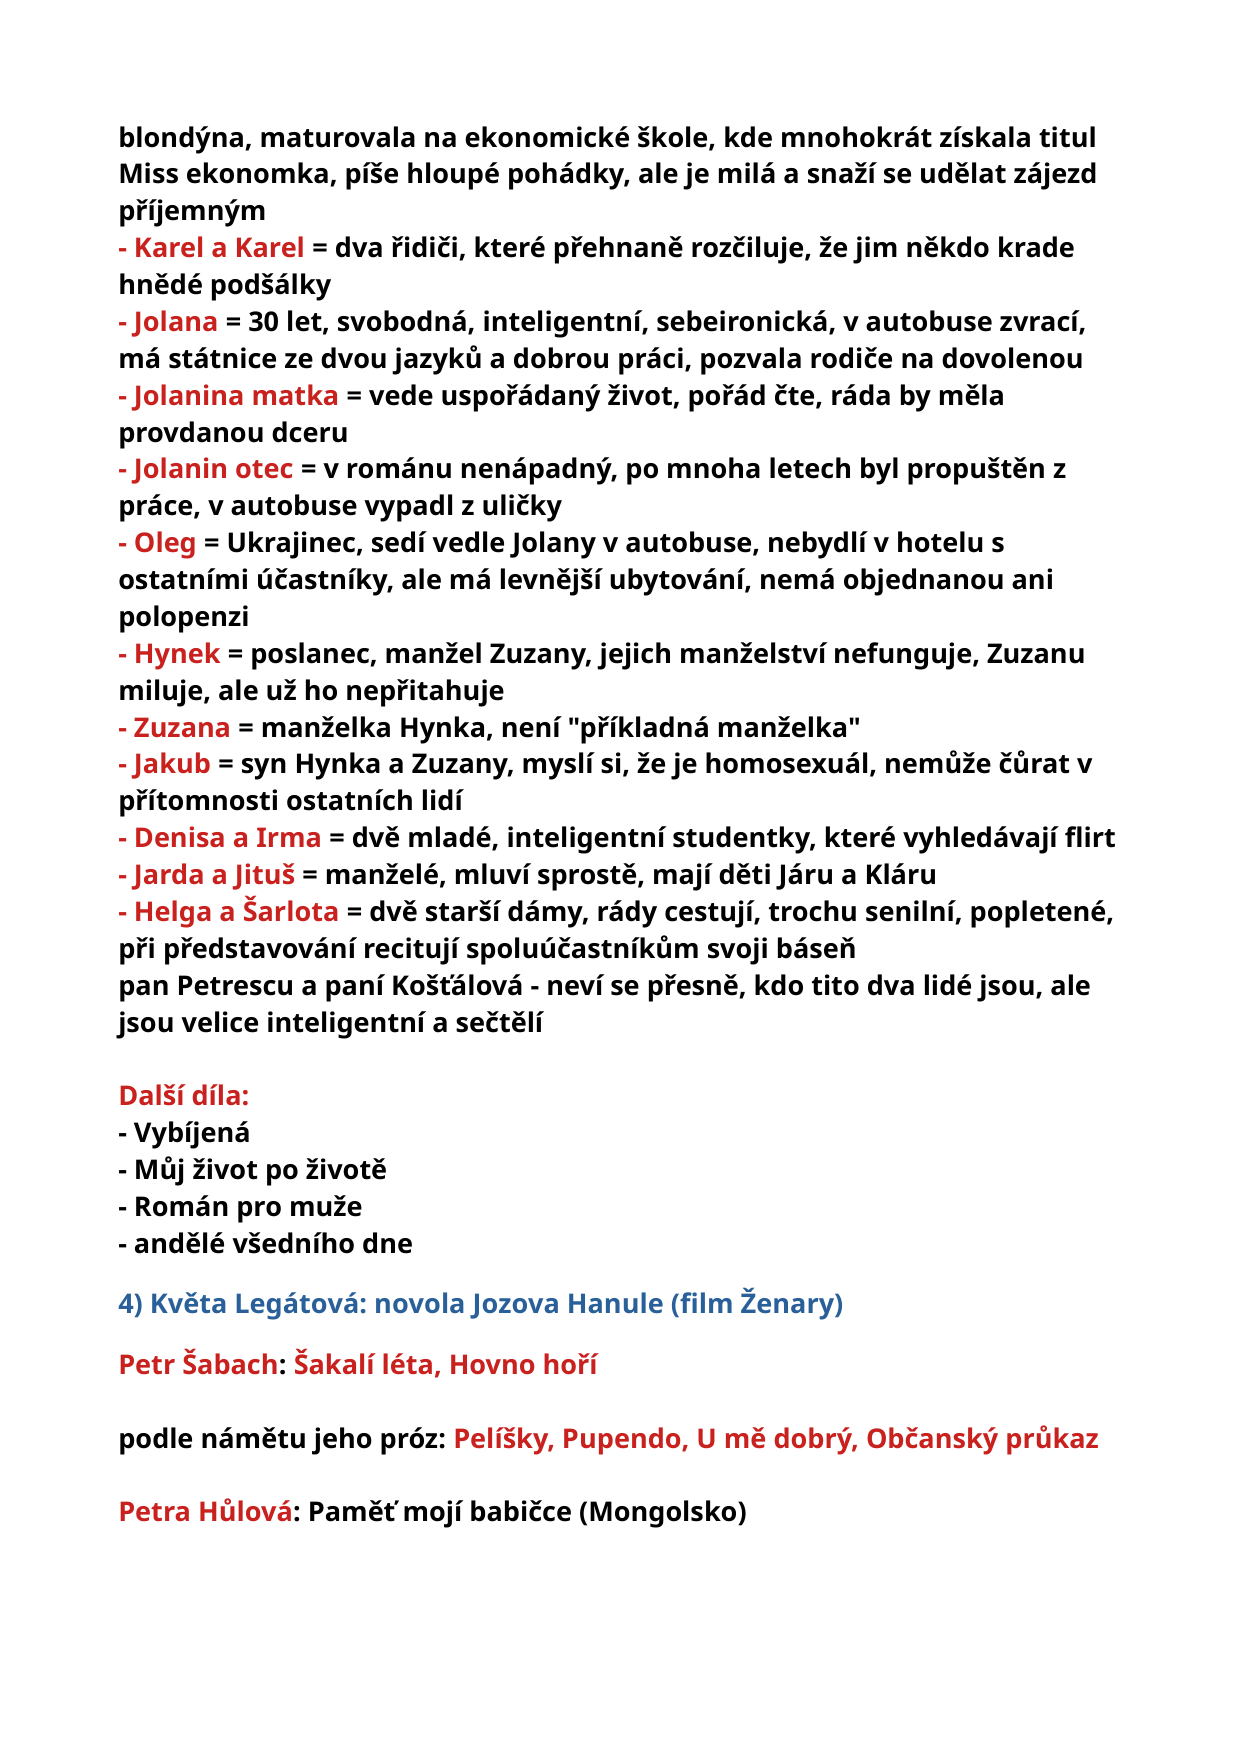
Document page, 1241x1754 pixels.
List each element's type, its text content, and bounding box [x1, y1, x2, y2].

text - Jarda a Jituš = manželé, mluví sprostě, mají děti Járu a Kláru [118, 856, 1122, 892]
text - Zuzana = manželka Hynka, není "příkladná manželka" [118, 708, 1122, 745]
text - Denisa a Irma = dvě mladé, inteligentní studentky, které vyhledávají flirt [118, 819, 1122, 856]
text - Karel a Karel = dva řidiči, které přehnaně rozčiluje, že jim někdo krade hnědé podšálky [118, 229, 1122, 302]
text 4) Květa Legátová: novola Jozova Hanule (film Ženary) [118, 1285, 1122, 1322]
text Petr Šabach: Šakalí léta, Hovno hoří [118, 1345, 1122, 1382]
text Petra Hůlová: Paměť mojí babičce (Mongolsko) [118, 1493, 1122, 1530]
text - Hynek = poslanec, manžel Zuzany, jejich manželství nefunguje, Zuzanu miluje, ale už ho nepřitahuje [118, 634, 1122, 708]
text - Jolana = 30 let, svobodná, inteligentní, sebeironická, v autobuse zvrací, má státnice ze dvou jazyků a dobrou práci, pozvala rodiče na dovolenou [118, 302, 1122, 376]
text - Jolanina matka = vede uspořádaný život, pořád čte, ráda by měla provdanou dceru [118, 376, 1122, 450]
text - Můj život po životě [118, 1151, 1122, 1187]
text Další díla: [118, 1077, 1122, 1114]
text - andělé všedního dne [118, 1224, 1122, 1261]
text - Jakub = syn Hynka a Zuzany, myslí si, že je homosexuál, nemůže čůrat v přítomnosti ostatních lidí [118, 745, 1122, 819]
text - Oleg = Ukrajinec, sedí vedle Jolany v autobuse, nebydlí v hotelu s ostatními účastníky, ale má levnější ubytování, nemá objednanou ani polopenzi [118, 524, 1122, 634]
text - Vybíjená [118, 1114, 1122, 1151]
text - Román pro muže [118, 1187, 1122, 1224]
text pan Petrescu a paní Košťálová - neví se přesně, kdo tito dva lidé jsou, ale jsou velice inteligentní a sečtělí [118, 966, 1122, 1040]
text - Helga a Šarlota = dvě starší dámy, rády cestují, trochu senilní, popletené, při představování recitují spoluúčastníkům svoji báseň [118, 892, 1122, 966]
text - Jolanin otec = v románu nenápadný, po mnoha letech byl propuštěn z práce, v autobuse vypadl z uličky [118, 450, 1122, 524]
text podle námětu jeho próz: Pelíšky, Pupendo, U mě dobrý, Občanský průkaz [118, 1419, 1122, 1456]
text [118, 118, 1122, 229]
